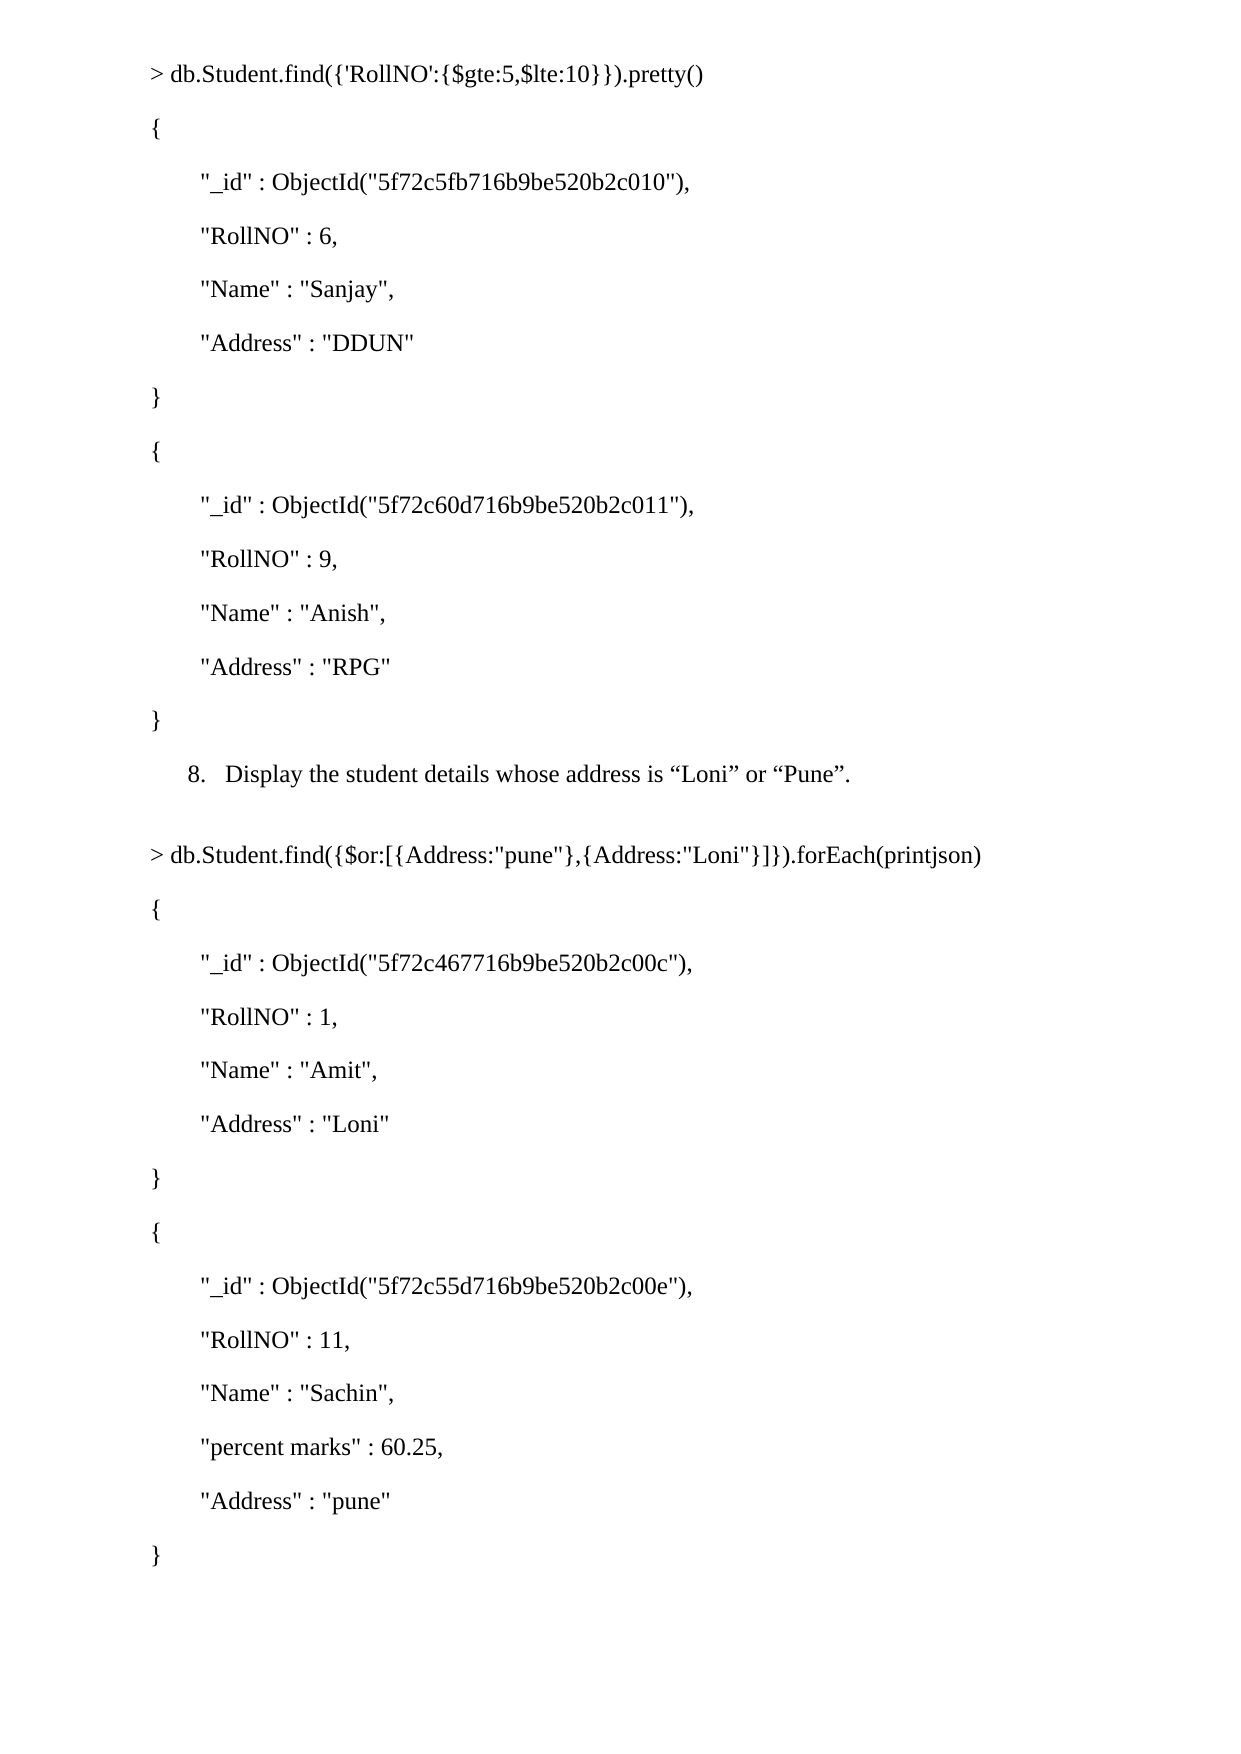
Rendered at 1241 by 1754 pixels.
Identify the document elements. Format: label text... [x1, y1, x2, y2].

list Display the student details whose address is “Loni” or “Pune”. [187, 759, 1090, 788]
text } [150, 1540, 1090, 1569]
text { [150, 436, 1090, 465]
text } [150, 705, 1090, 734]
text { [150, 894, 1090, 923]
text } [150, 382, 1090, 411]
text "_id" : ObjectId("5f72c5fb716b9be520b2c010"), [150, 167, 1090, 196]
text "RollNO" : 9, [150, 544, 1090, 573]
text "percent marks" : 60.25, [150, 1432, 1090, 1461]
text "Name" : "Sanjay", [150, 274, 1090, 303]
text > db.Student.find({'RollNO':{$gte:5,$lte:10}}).pretty() [150, 59, 1090, 88]
text "RollNO" : 6, [150, 221, 1090, 249]
text "Name" : "Sachin", [150, 1378, 1090, 1407]
text "_id" : ObjectId("5f72c467716b9be520b2c00c"), [150, 948, 1090, 976]
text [150, 490, 1090, 519]
text "Name" : "Amit", [150, 1055, 1090, 1084]
text "Address" : "RPG" [150, 652, 1090, 680]
text } [150, 1163, 1090, 1192]
text "RollNO" : 1, [150, 1002, 1090, 1030]
text { [150, 1217, 1090, 1246]
text "Name" : "Anish", [150, 598, 1090, 626]
text > db.Student.find({$or:[{Address:"pune"},{Address:"Loni"}]}).forEach(printjson) [150, 840, 1090, 869]
text "Address" : "DDUN" [150, 328, 1090, 357]
text "_id" : ObjectId("5f72c55d716b9be520b2c00e"), [150, 1271, 1090, 1299]
text "RollNO" : 11, [150, 1325, 1090, 1353]
text { [150, 113, 1090, 142]
text "Address" : "pune" [150, 1486, 1090, 1515]
text "Address" : "Loni" [150, 1109, 1090, 1138]
